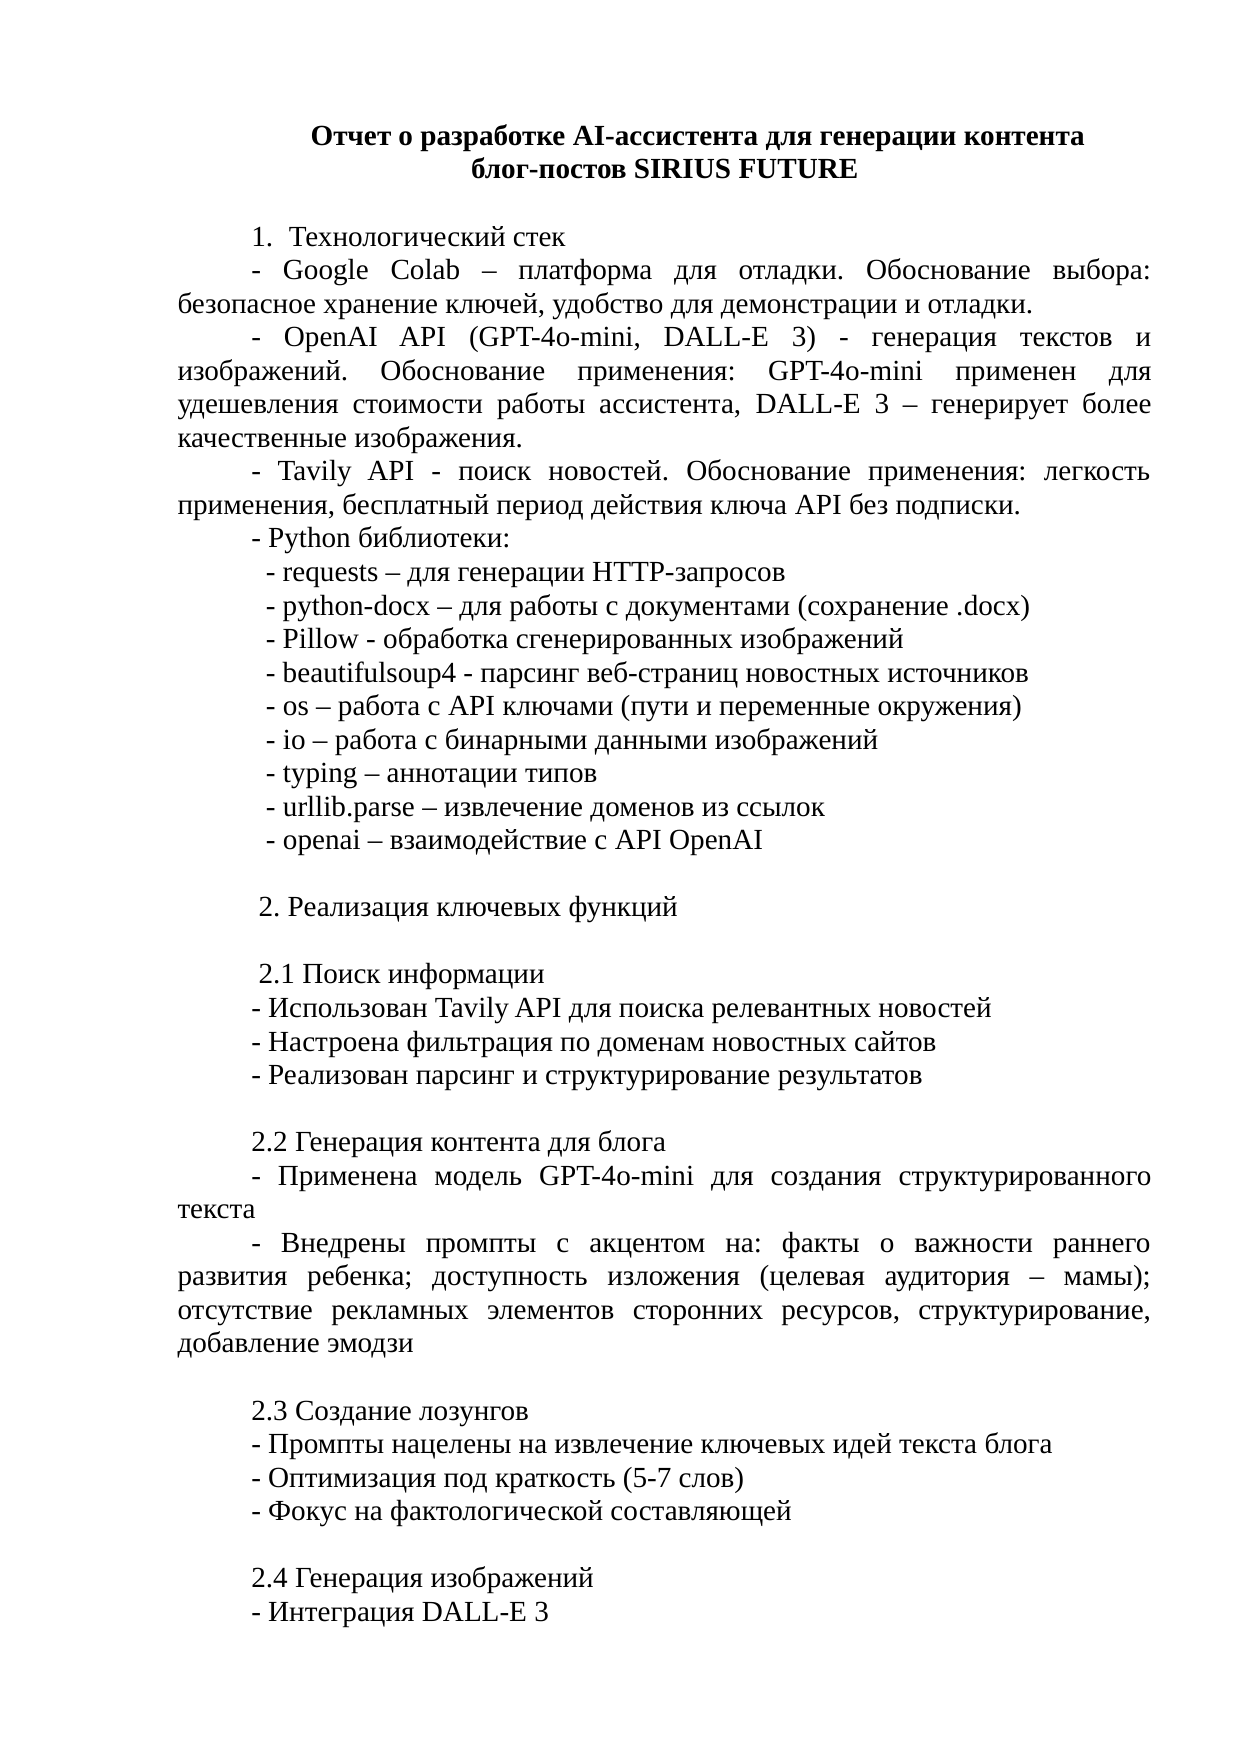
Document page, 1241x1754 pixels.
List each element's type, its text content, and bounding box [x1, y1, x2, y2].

text 2. Реализация ключевых функций [177, 889, 1152, 923]
text - typing – аннотации типов [177, 755, 1152, 789]
text 2.3 Создание лозунгов [177, 1393, 1152, 1426]
text 2.1 Поиск информации [177, 957, 1152, 990]
list Технологический стек [251, 219, 1152, 252]
text - Python библиотеки: [177, 521, 1152, 554]
text - Google Colab – платформа для отладки. Обоснование выбора: безопасное хранение ключей, удобство для демонстрации и отладки. [177, 252, 1152, 319]
text - Настроена фильтрация по доменам новостных сайтов [177, 1024, 1152, 1057]
text - requests – для генерации HTTP-запросов [177, 554, 1152, 588]
text 2.2 Генерация контента для блога [177, 1124, 1152, 1158]
text Отчет о разработке AI-ассистента для генерации контента блог-постов SIRIUS FUTURE [177, 118, 1152, 185]
text - Внедрены промпты с акцентом на: факты о важности раннего развития ребенка; доступность изложения (целевая аудитория – мамы); отсутствие рекламных элементов сторонних ресурсов, структурирование, добавление эмодзи [177, 1225, 1152, 1359]
text - OpenAI API (GPT-4o-mini, DALL-E 3) - генерация текстов и изображений. Обоснование применения: GPT-4o-mini применен для удешевления стоимости работы ассистента, DALL-E 3 – генерирует более качественные изображения. [177, 319, 1152, 453]
text - beautifulsoup4 - парсинг веб-страниц новостных источников [177, 655, 1152, 688]
text - Реализован парсинг и структурирование результатов [177, 1057, 1152, 1091]
text - Интеграция DALL-E 3 [177, 1594, 1152, 1627]
text - io – работа с бинарными данными изображений [177, 722, 1152, 755]
text - Промпты нацелены на извлечение ключевых идей текста блога [177, 1426, 1152, 1460]
text - openai – взаимодействие с API OpenAI [177, 822, 1152, 856]
text - Pillow - обработка сгенерированных изображений [177, 621, 1152, 655]
text - Применена модель GPT-4o-mini для создания структурированного текста [177, 1158, 1152, 1225]
text 2.4 Генерация изображений [177, 1560, 1152, 1594]
text - Использован Tavily API для поиска релевантных новостей [177, 990, 1152, 1024]
text - Tavily API - поиск новостей. Обоснование применения: легкость применения, бесплатный период действия ключа API без подписки. [177, 453, 1152, 521]
text - os – работа с API ключами (пути и переменные окружения) [177, 688, 1152, 722]
text - Фокус на фактологической составляющей [177, 1493, 1152, 1527]
text - Оптимизация под краткость (5-7 слов) [177, 1460, 1152, 1493]
text - urllib.parse – извлечение доменов из ссылок [177, 789, 1152, 822]
text - python-docx – для работы с документами (сохранение .docx) [177, 588, 1152, 621]
